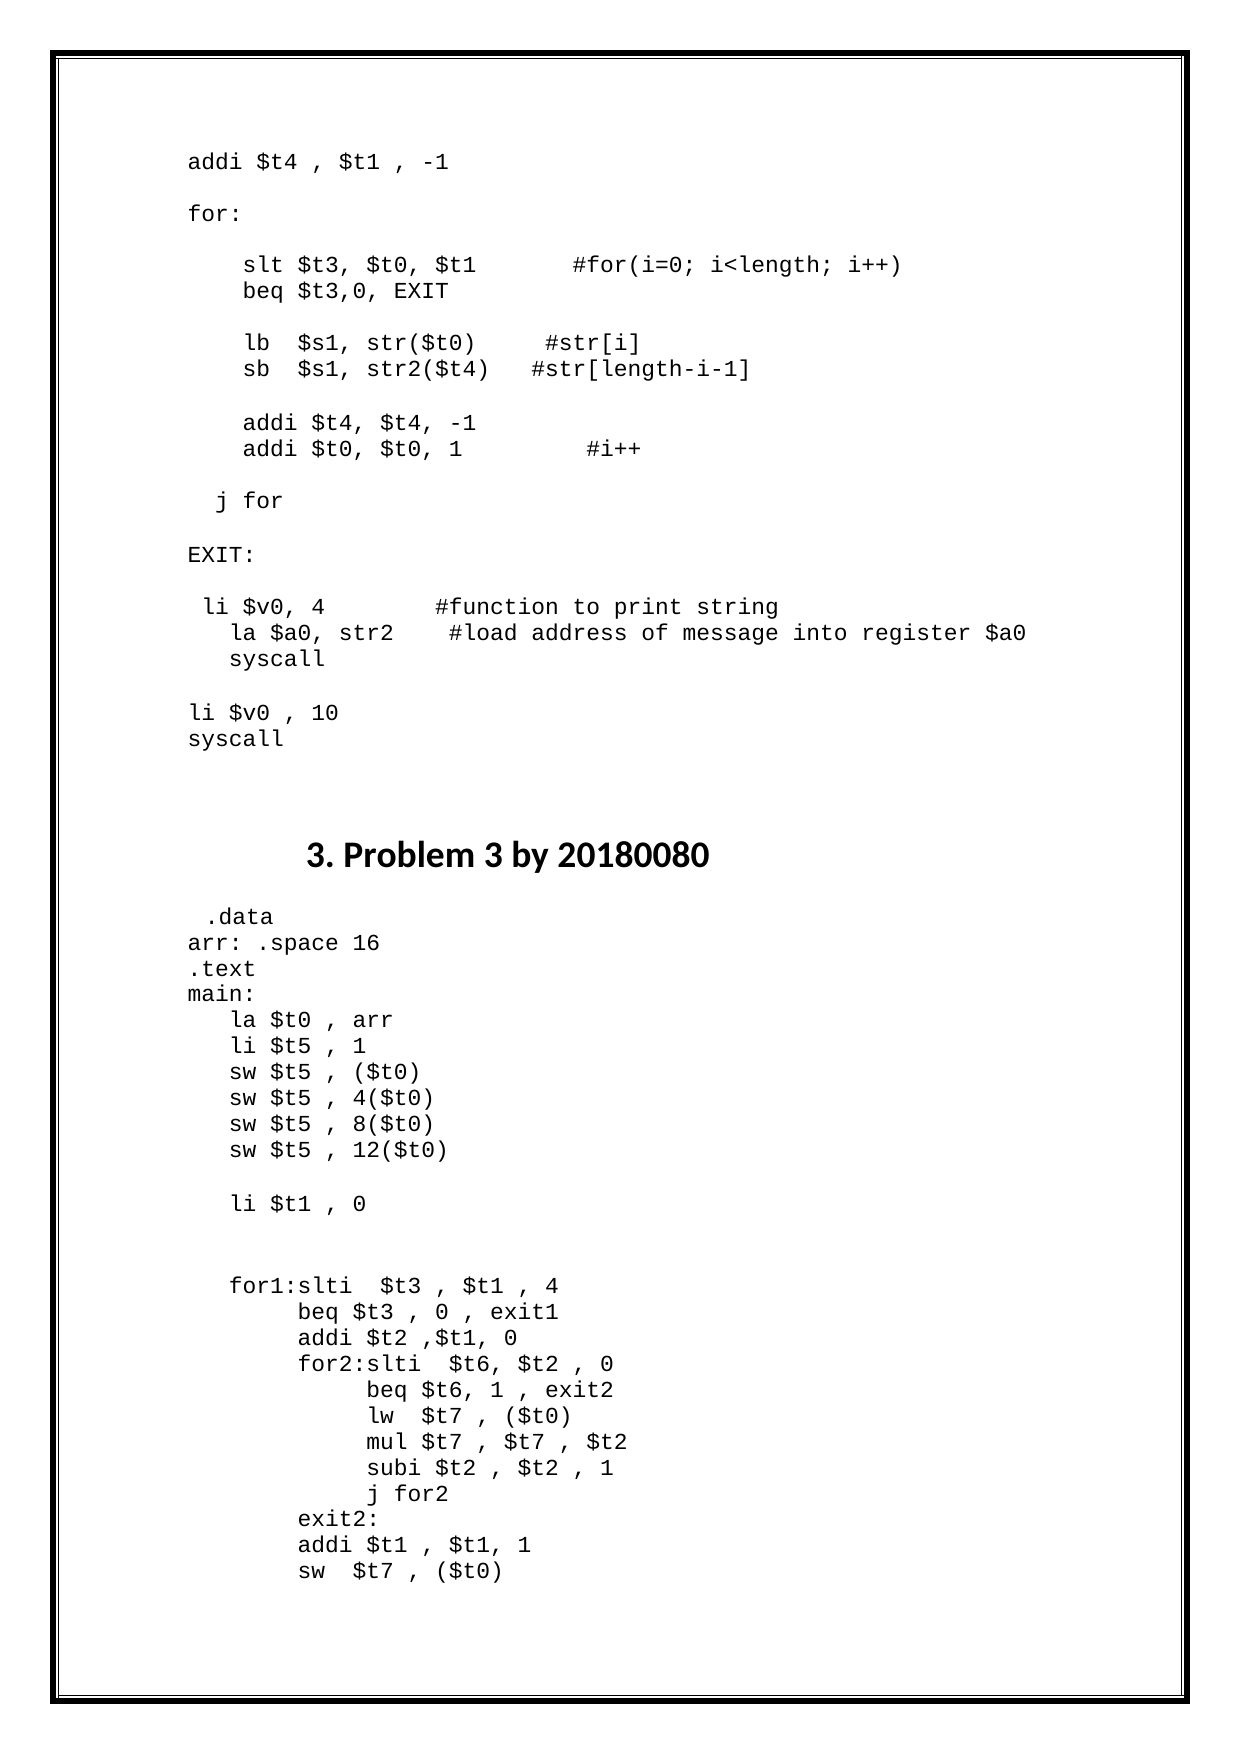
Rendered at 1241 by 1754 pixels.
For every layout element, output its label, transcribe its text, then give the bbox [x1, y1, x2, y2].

text beq $t3 , 0 , exit1 [187, 1300, 1053, 1326]
text subi $t2 , $t2 , 1 [187, 1456, 1053, 1482]
text la $t0 , arr [187, 1009, 1053, 1035]
text syscall [187, 647, 1053, 673]
text addi $t2 ,$t1, 0 [187, 1326, 1053, 1352]
text main: [187, 983, 1053, 1009]
text sw $t5 , 8($t0) [187, 1112, 1053, 1138]
text lw $t7 , ($t0) [187, 1404, 1053, 1430]
text exit2: [187, 1508, 1053, 1534]
text beq $t3,0, EXIT [187, 280, 1053, 306]
text li $v0, 4 #function to print string [187, 595, 1053, 621]
text beq $t6, 1 , exit2 [187, 1378, 1053, 1404]
text .text [187, 957, 1053, 983]
text sw $t7 , ($t0) [187, 1560, 1053, 1586]
text li $t5 , 1 [187, 1035, 1053, 1061]
text sw $t5 , 12($t0) [187, 1138, 1053, 1164]
text for: [187, 202, 1053, 228]
text la $a0, str2 #load address of message into register $a0 [187, 621, 1053, 647]
list Problem 3 by 20180080 [306, 831, 1053, 877]
text sw $t5 , 4($t0) [187, 1087, 1053, 1112]
text EXIT: [187, 543, 1053, 569]
text for1:slti $t3 , $t1 , 4 [187, 1274, 1053, 1300]
text .data [187, 905, 1053, 931]
text li $v0 , 10 [187, 701, 1053, 727]
text lb $s1, str($t0) #str[i] [187, 332, 1053, 357]
text arr: .space 16 [187, 931, 1053, 957]
text j for2 [187, 1482, 1053, 1508]
text li $t1 , 0 [187, 1192, 1053, 1218]
text addi $t1 , $t1, 1 [187, 1534, 1053, 1560]
text addi $t4, $t4, -1 [187, 411, 1053, 437]
text for2:slti $t6, $t2 , 0 [187, 1352, 1053, 1378]
text addi $t4 , $t1 , -1 [187, 150, 1053, 176]
text sw $t5 , ($t0) [187, 1061, 1053, 1087]
text sb $s1, str2($t4) #str[length-i-1] [187, 357, 1053, 383]
text syscall [187, 727, 1053, 753]
text addi $t0, $t0, 1 #i++ [187, 437, 1053, 463]
text slt $t3, $t0, $t1 #for(i=0; i<length; i++) [187, 254, 1053, 280]
text mul $t7 , $t7 , $t2 [187, 1430, 1053, 1456]
text j for [187, 489, 1053, 515]
